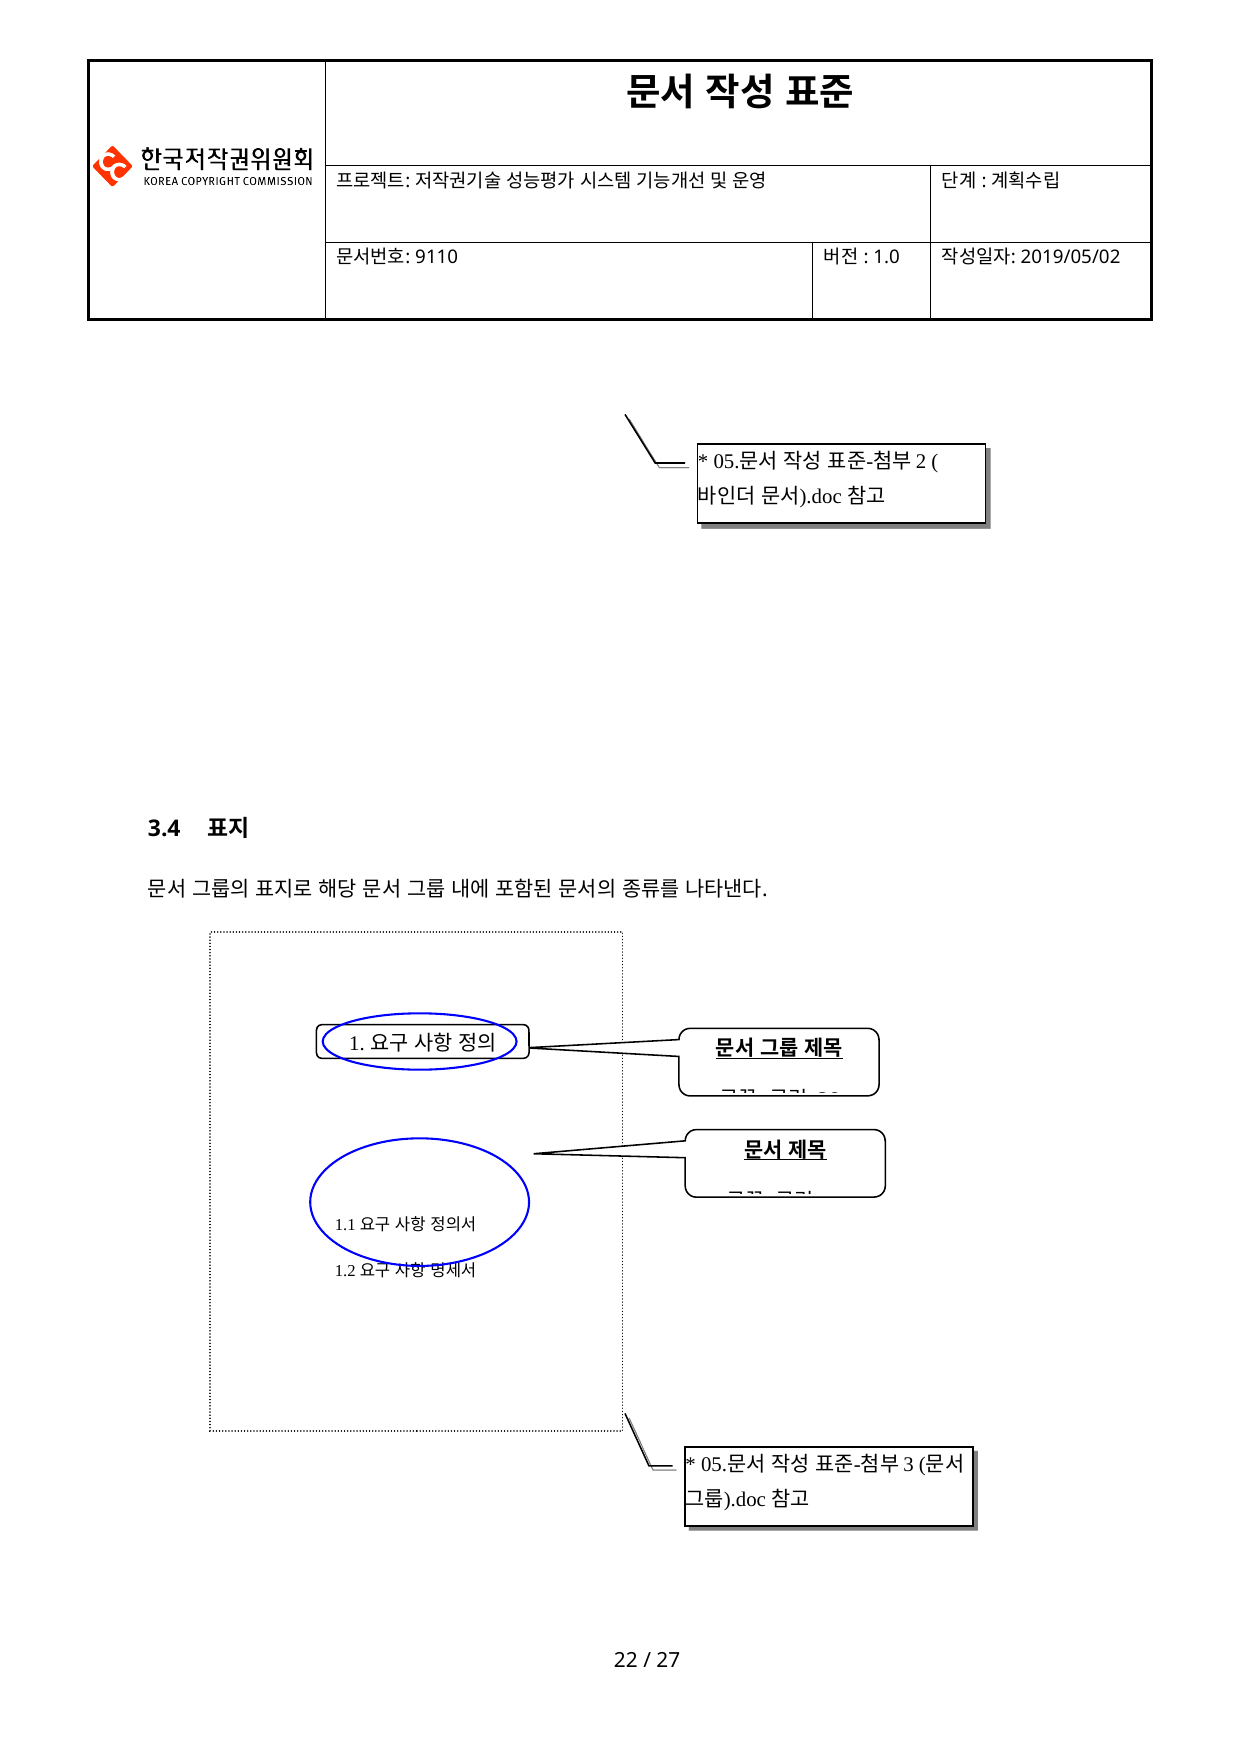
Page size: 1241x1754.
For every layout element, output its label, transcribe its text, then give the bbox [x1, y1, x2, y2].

picture [88, 141, 316, 191]
text 문서 그룹의 표지로 해당 문서 그룹 내에 포함된 문서의 종류를 나타낸다. [148, 869, 1152, 906]
subtitle 표지 [148, 808, 1152, 845]
